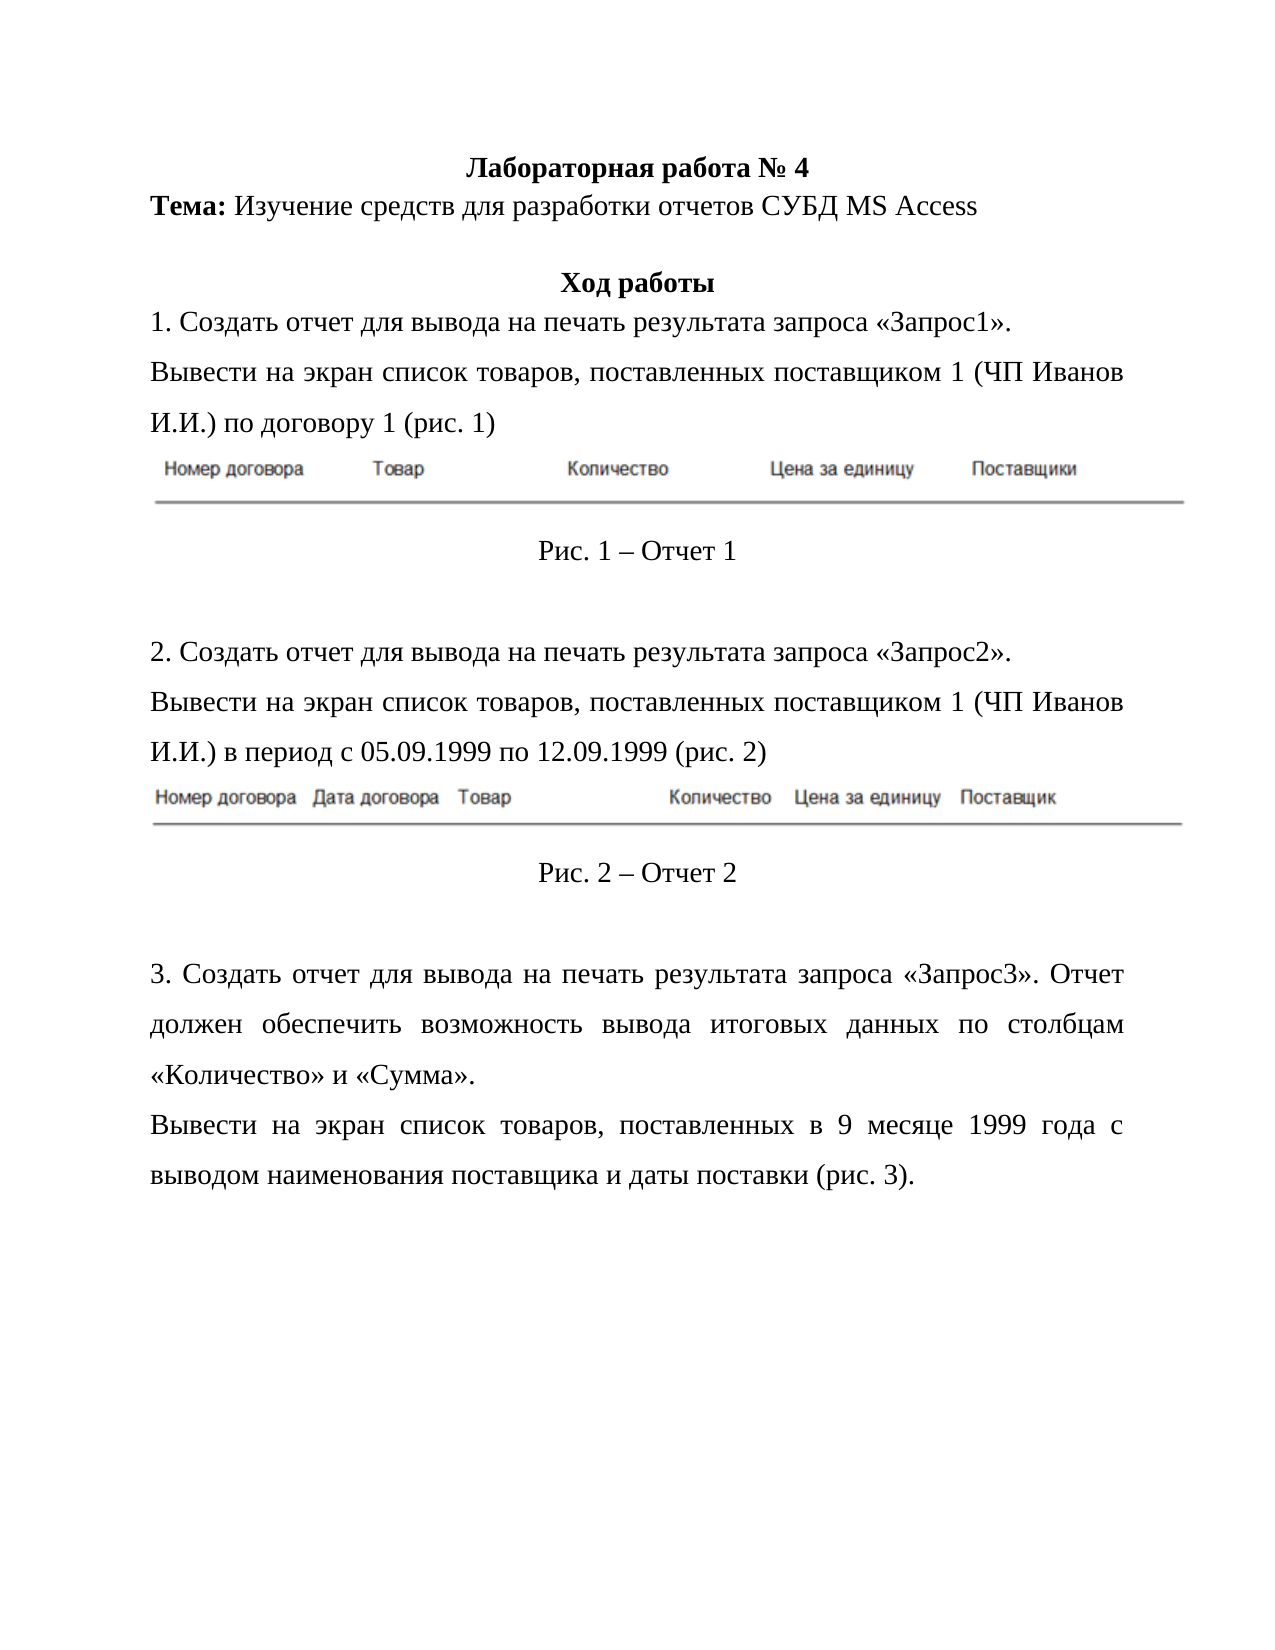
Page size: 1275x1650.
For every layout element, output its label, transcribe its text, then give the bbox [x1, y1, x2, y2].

text Вывести на экран список товаров, поставленных в 9 месяце 1999 года с выводом наименования поставщика и даты поставки (рис. 3). [150, 1107, 1125, 1191]
text 2. Создать отчет для вывода на печать результата запроса «Запрос2». [150, 634, 1125, 667]
title Ход работы [150, 266, 1125, 299]
text Тема: Изучение средств для разработки отчетов СУБД MS Access [150, 188, 1125, 222]
title Лабораторная работа № 4 [150, 150, 1125, 183]
text Вывести на экран список товаров, поставленных поставщиком 1 (ЧП Иванов И.И.) в период с 05.09.1999 по 12.09.1999 (рис. 2) [150, 684, 1125, 768]
text Рис. 2 – Отчет 2 [150, 856, 1125, 889]
picture [150, 455, 1187, 517]
text Рис. 1 – Отчет 1 [150, 533, 1125, 567]
picture [150, 784, 1188, 839]
text 3. Создать отчет для вывода на печать результата запроса «Запрос3». Отчет должен обеспечить возможность вывода итоговых данных по столбцам «Количество» и «Сумма». [150, 956, 1125, 1090]
text 1. Создать отчет для вывода на печать результата запроса «Запрос1». [150, 304, 1125, 338]
text Вывести на экран список товаров, поставленных поставщиком 1 (ЧП Иванов И.И.) по договору 1 (рис. 1) [150, 354, 1125, 438]
